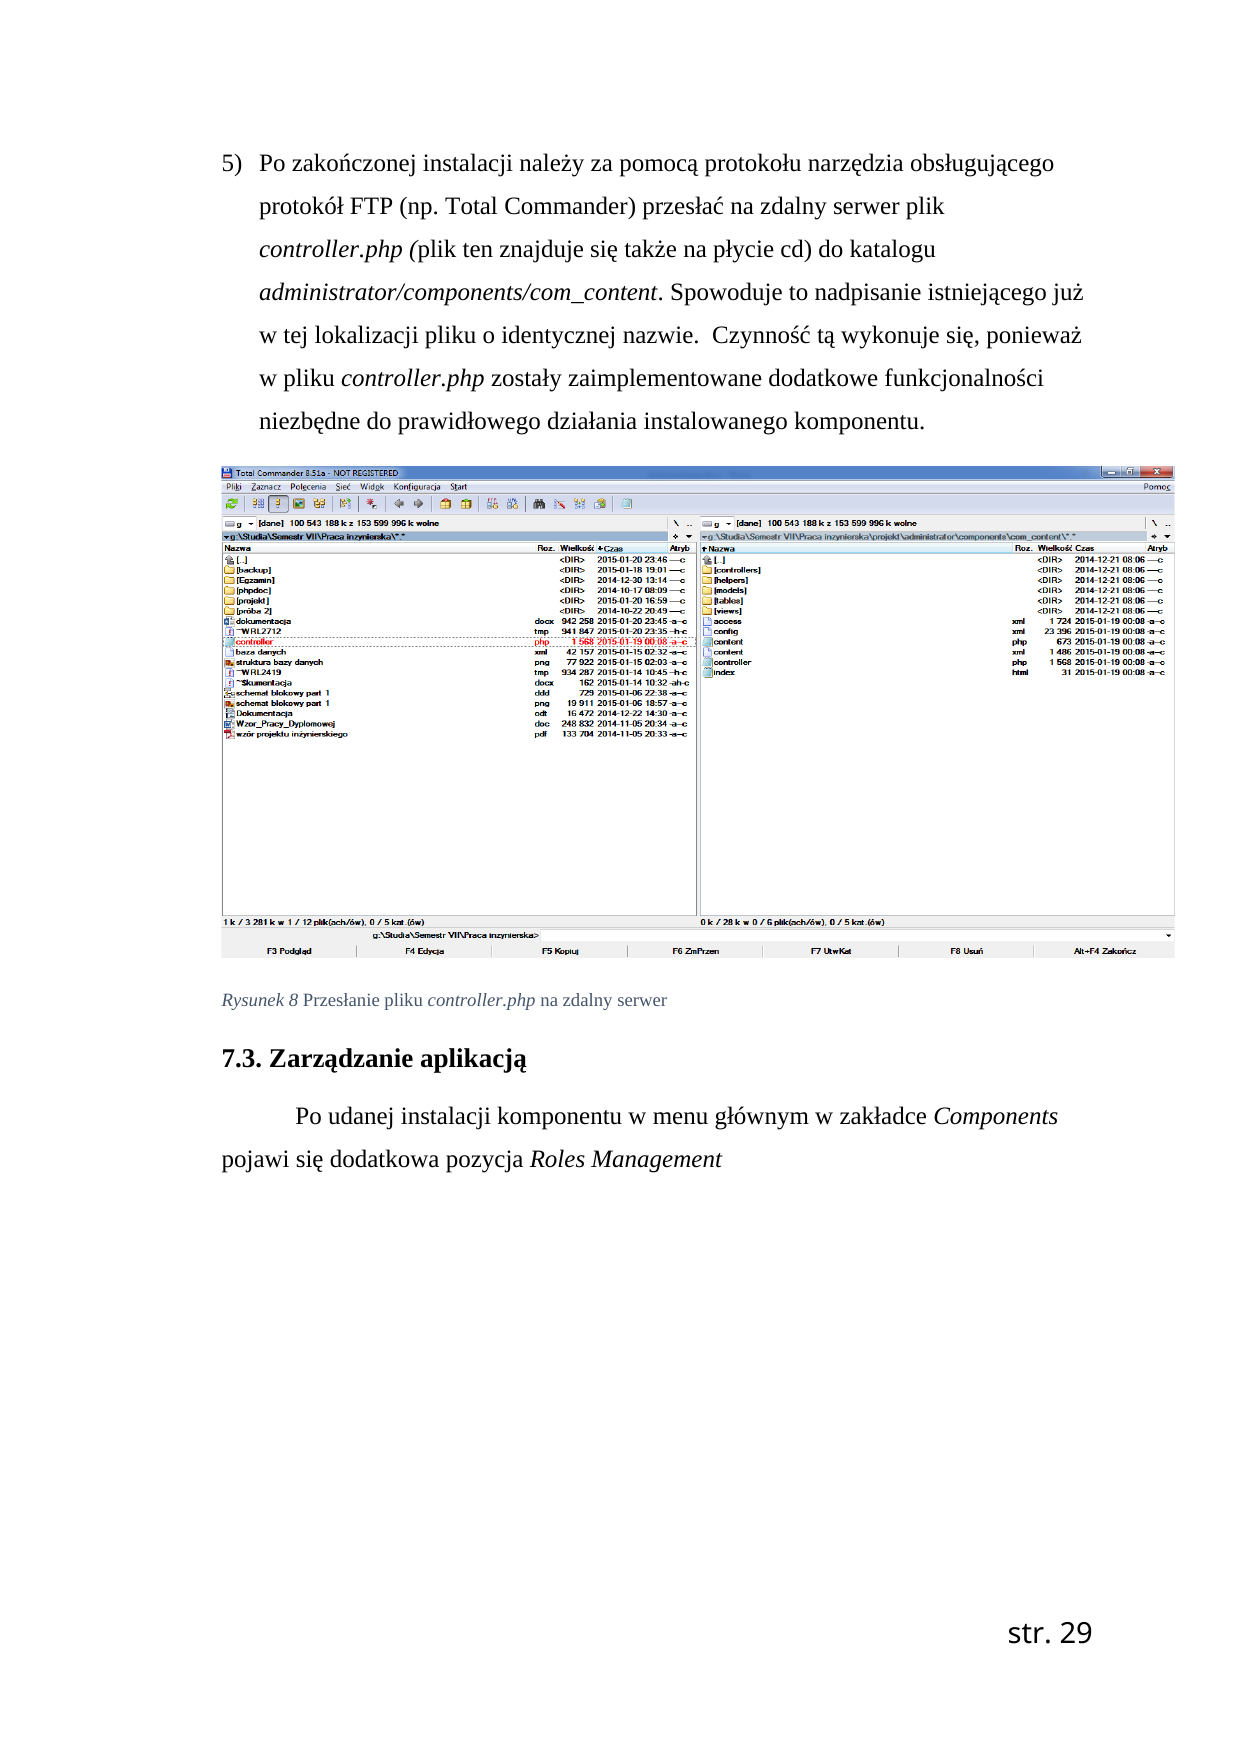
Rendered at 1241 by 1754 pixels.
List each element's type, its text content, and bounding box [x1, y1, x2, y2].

picture [221, 466, 1175, 958]
subtitle 7.3. Zarządzanie aplikacją [221, 1042, 1093, 1073]
list Po zakończonej instalacji należy za pomocą protokołu narzędzia obsługującego protokół FTP (np. Total Commander) przesłać na zdalny serwer plik controller.php (plik ten znajduje się także na płycie cd) do katalogu administrator/components/com_content. Spowoduje to nadpisanie istniejącego już w tej lokalizacji pliku o identycznej nazwie. Czynność tą wykonuje się, ponieważ w pliku controller.php zostały zaimplementowane dodatkowe funkcjonalności niezbędne do prawidłowego działania instalowanego komponentu. [221, 148, 1093, 435]
text Rysunek 8 Przesłanie pliku controller.php na zdalny serwer [148, 988, 1093, 1010]
text Po udanej instalacji komponentu w menu głównym w zakładce Components pojawi się dodatkowa pozycja Roles Management [221, 1101, 1093, 1173]
